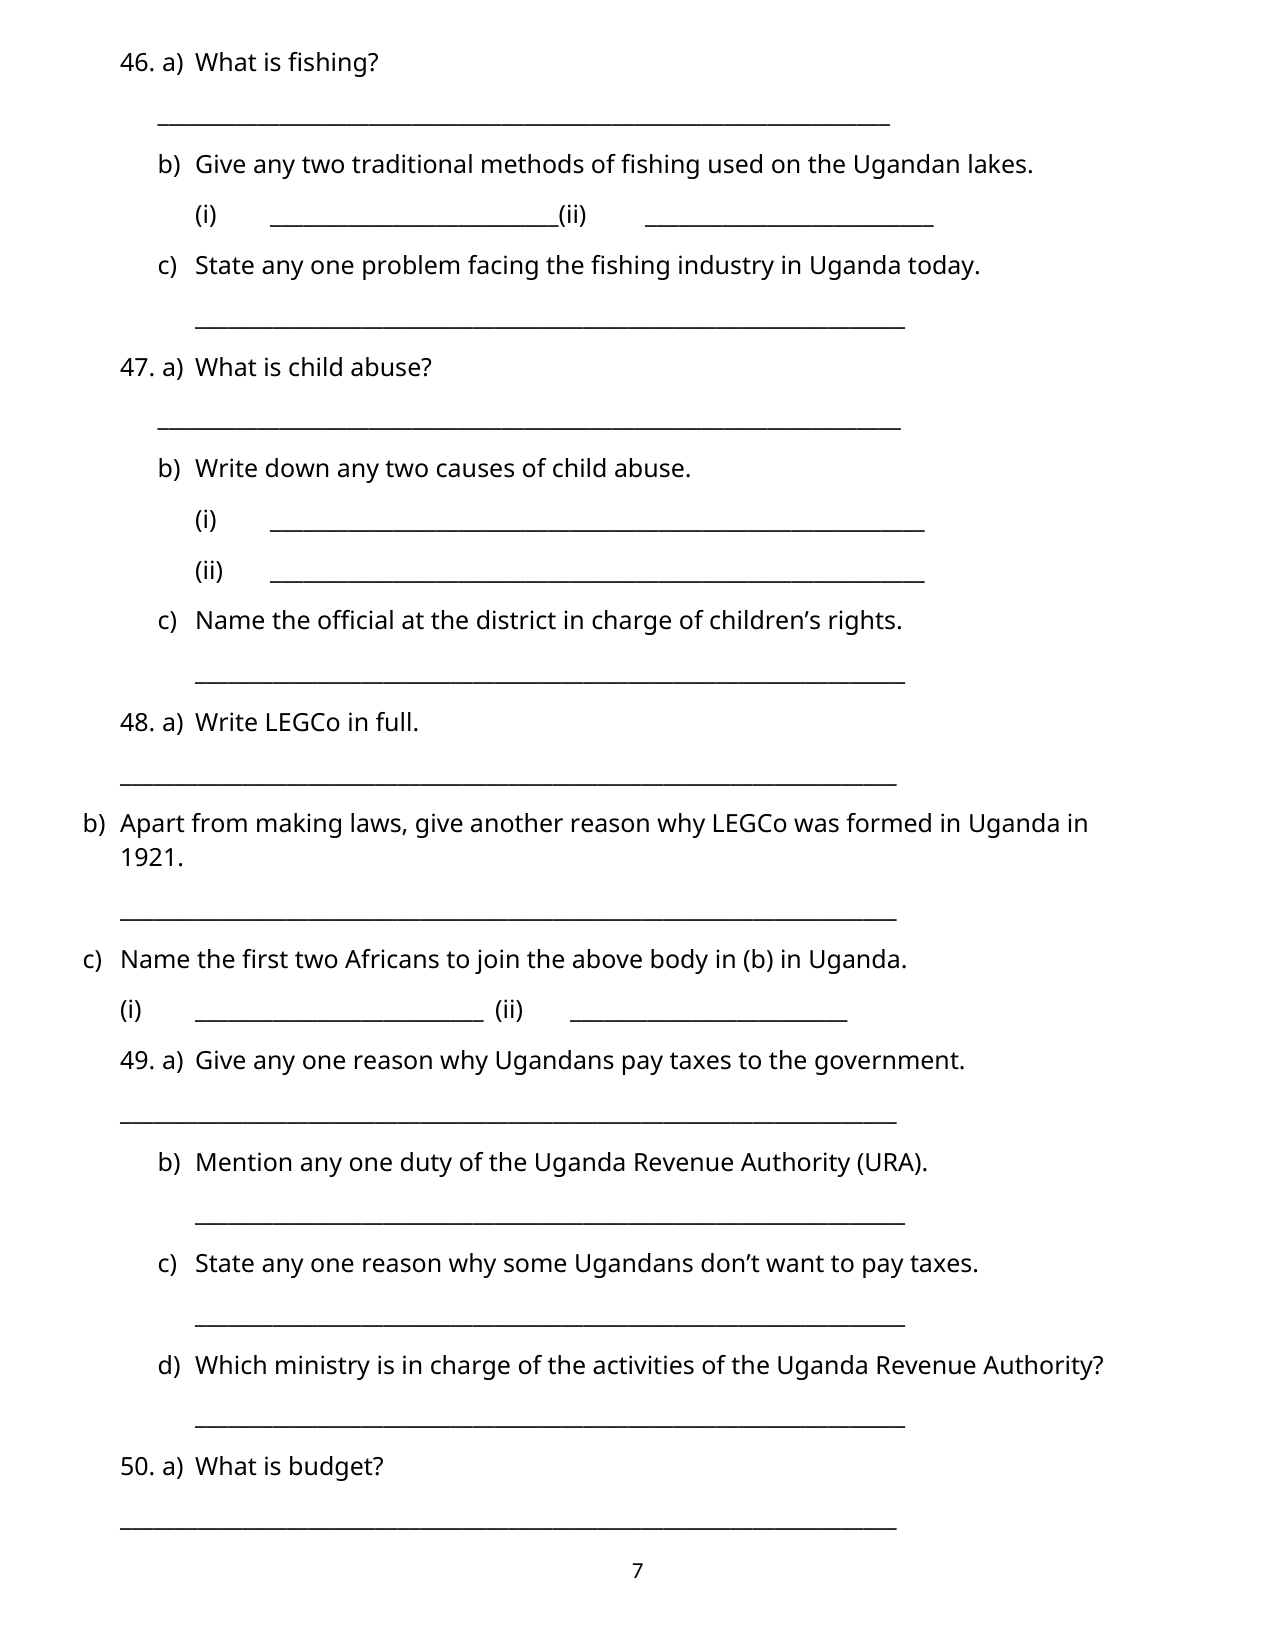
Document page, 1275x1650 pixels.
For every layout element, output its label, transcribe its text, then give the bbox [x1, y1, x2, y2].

text __________________________________________________________________ [157, 96, 1155, 130]
text b) Apart from making laws, give another reason why LEGCo was formed in Uganda in 1921. [82, 806, 1155, 874]
text ________________________________________________________________ [157, 299, 1155, 333]
text c) Name the first two Africans to join the above body in (b) in Uganda. [82, 941, 1155, 976]
text ________________________________________________________________ [157, 1195, 1155, 1229]
text d) Which ministry is in charge of the activities of the Uganda Revenue Authority? [157, 1347, 1155, 1381]
text ______________________________________________________________________ [120, 1499, 1155, 1533]
text (i) ___________________________________________________________ [157, 502, 1155, 536]
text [157, 1398, 1155, 1432]
text c) State any one problem facing the fishing industry in Uganda today. [157, 248, 1155, 282]
text c) Name the official at the district in charge of children’s rights. [157, 603, 1155, 637]
text ______________________________________________________________________ [82, 891, 1155, 925]
text ________________________________________________________________ [157, 1297, 1155, 1331]
list a) Write LEGCo in full. [120, 704, 1155, 738]
text ________________________________________________________________ [157, 654, 1155, 688]
text (i) __________________________(ii) __________________________ [157, 197, 1155, 231]
text b) Mention any one duty of the Uganda Revenue Authority (URA). [157, 1144, 1155, 1178]
text (i) __________________________ (ii) _________________________ [120, 992, 1155, 1026]
text ______________________________________________________________________ [120, 755, 1155, 789]
text c) State any one reason why some Ugandans don’t want to pay taxes. [157, 1246, 1155, 1280]
text b) Give any two traditional methods of fishing used on the Ugandan lakes. [157, 146, 1155, 181]
list a) Give any one reason why Ugandans pay taxes to the government. [120, 1043, 1155, 1077]
text ___________________________________________________________________ [157, 400, 1155, 434]
text (ii) ___________________________________________________________ [157, 552, 1155, 586]
list a) What is fishing? [120, 45, 1155, 79]
list a) What is budget? [120, 1449, 1155, 1483]
list a) What is child abuse? [120, 349, 1155, 383]
text b) Write down any two causes of child abuse. [157, 451, 1155, 485]
text ______________________________________________________________________ [120, 1094, 1155, 1128]
